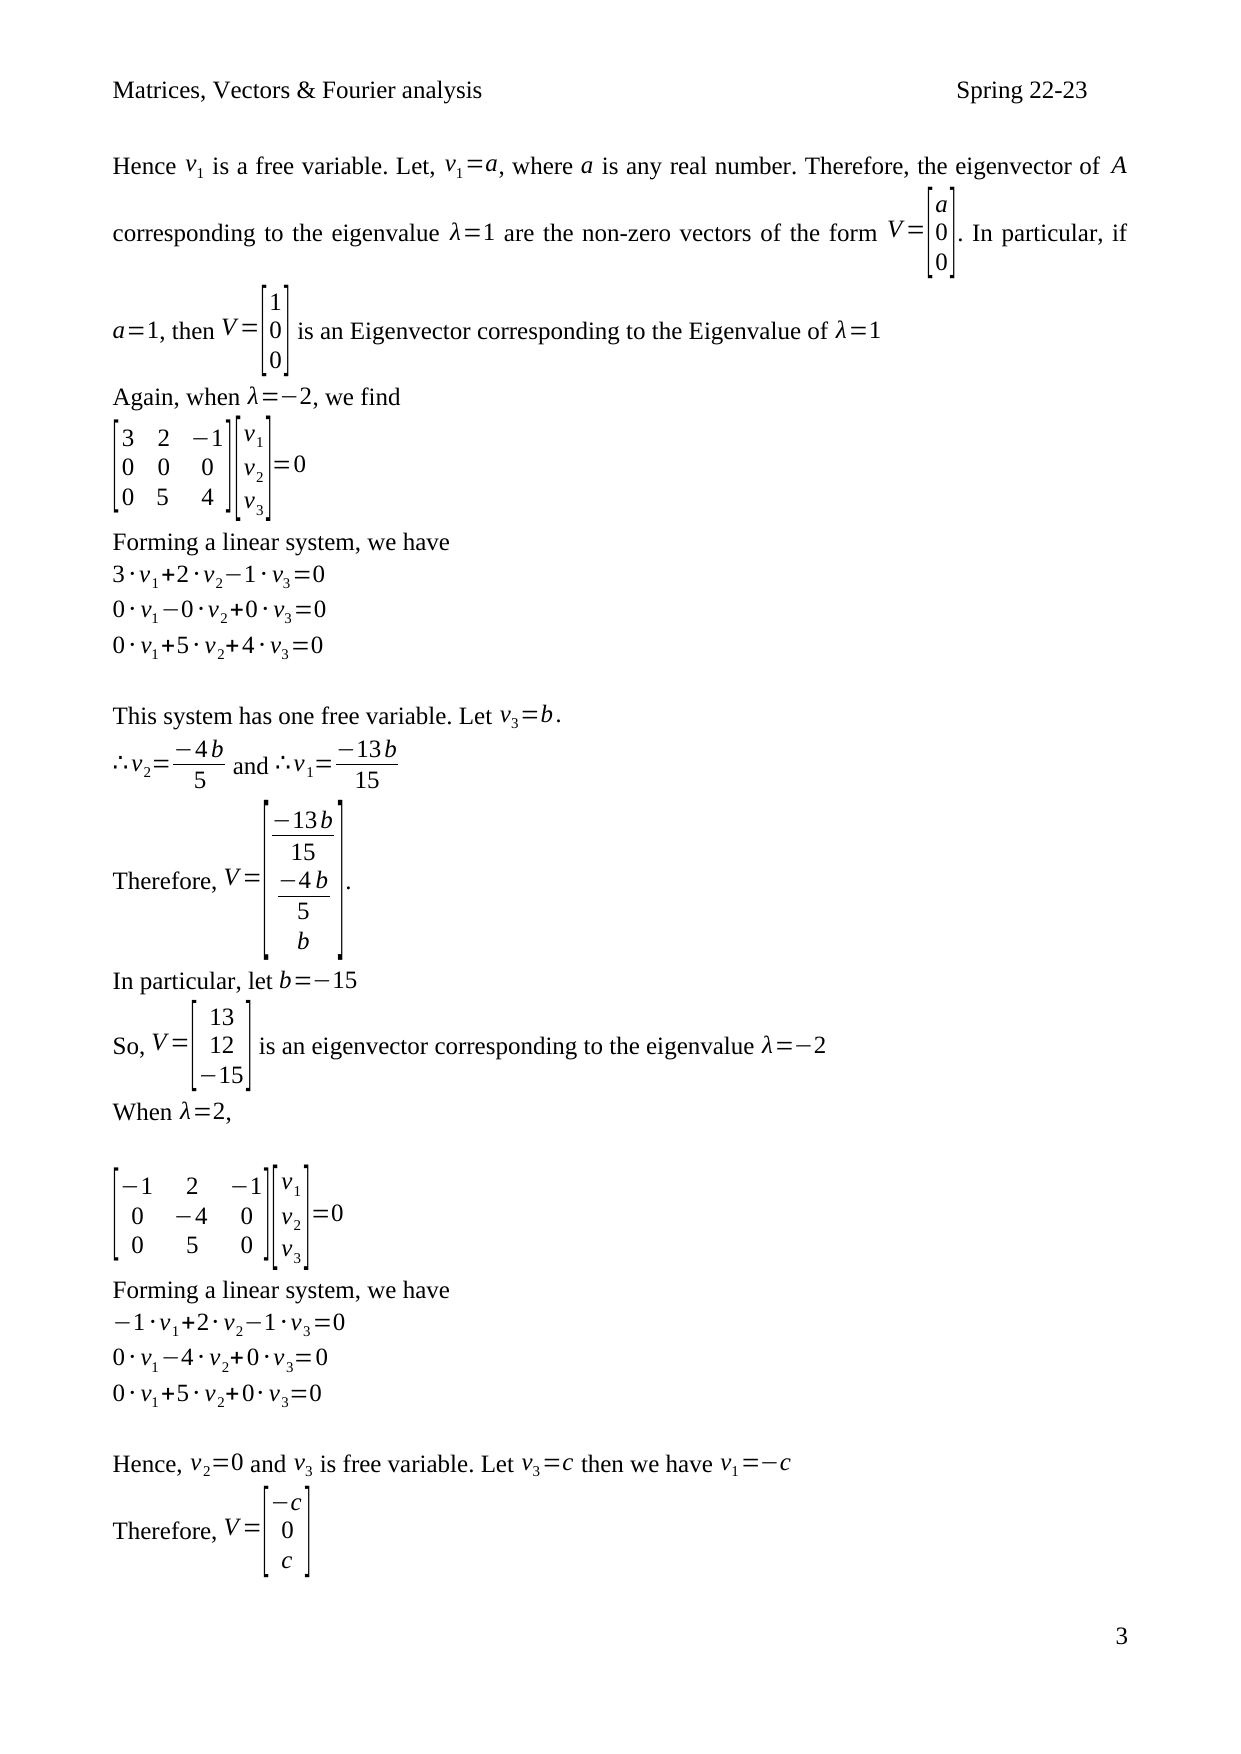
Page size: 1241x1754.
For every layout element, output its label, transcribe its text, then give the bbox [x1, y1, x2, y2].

text Again, when , we find [112, 382, 1128, 411]
text Forming a linear system, we have [112, 527, 1128, 556]
text In particular, let [112, 966, 1128, 994]
text Forming a linear system, we have [112, 1275, 1128, 1304]
text and [112, 736, 1128, 795]
text Therefore, [112, 1484, 1128, 1578]
text When , [112, 1097, 1128, 1126]
text Hence is a free variable. Let, , where is any real number. Therefore, the eigenvector of corresponding to the eigenvalue are the non-zero vectors of the form . In particular, if , then is an Eigenvector corresponding to the Eigenvalue of [112, 150, 1128, 378]
text Hence, and is free variable. Let then we have [112, 1448, 1128, 1480]
text Therefore, . [112, 799, 1128, 962]
text So, is an eigenvector corresponding to the eigenvalue [112, 999, 1128, 1093]
text This system has one free variable. Let [112, 700, 1128, 732]
